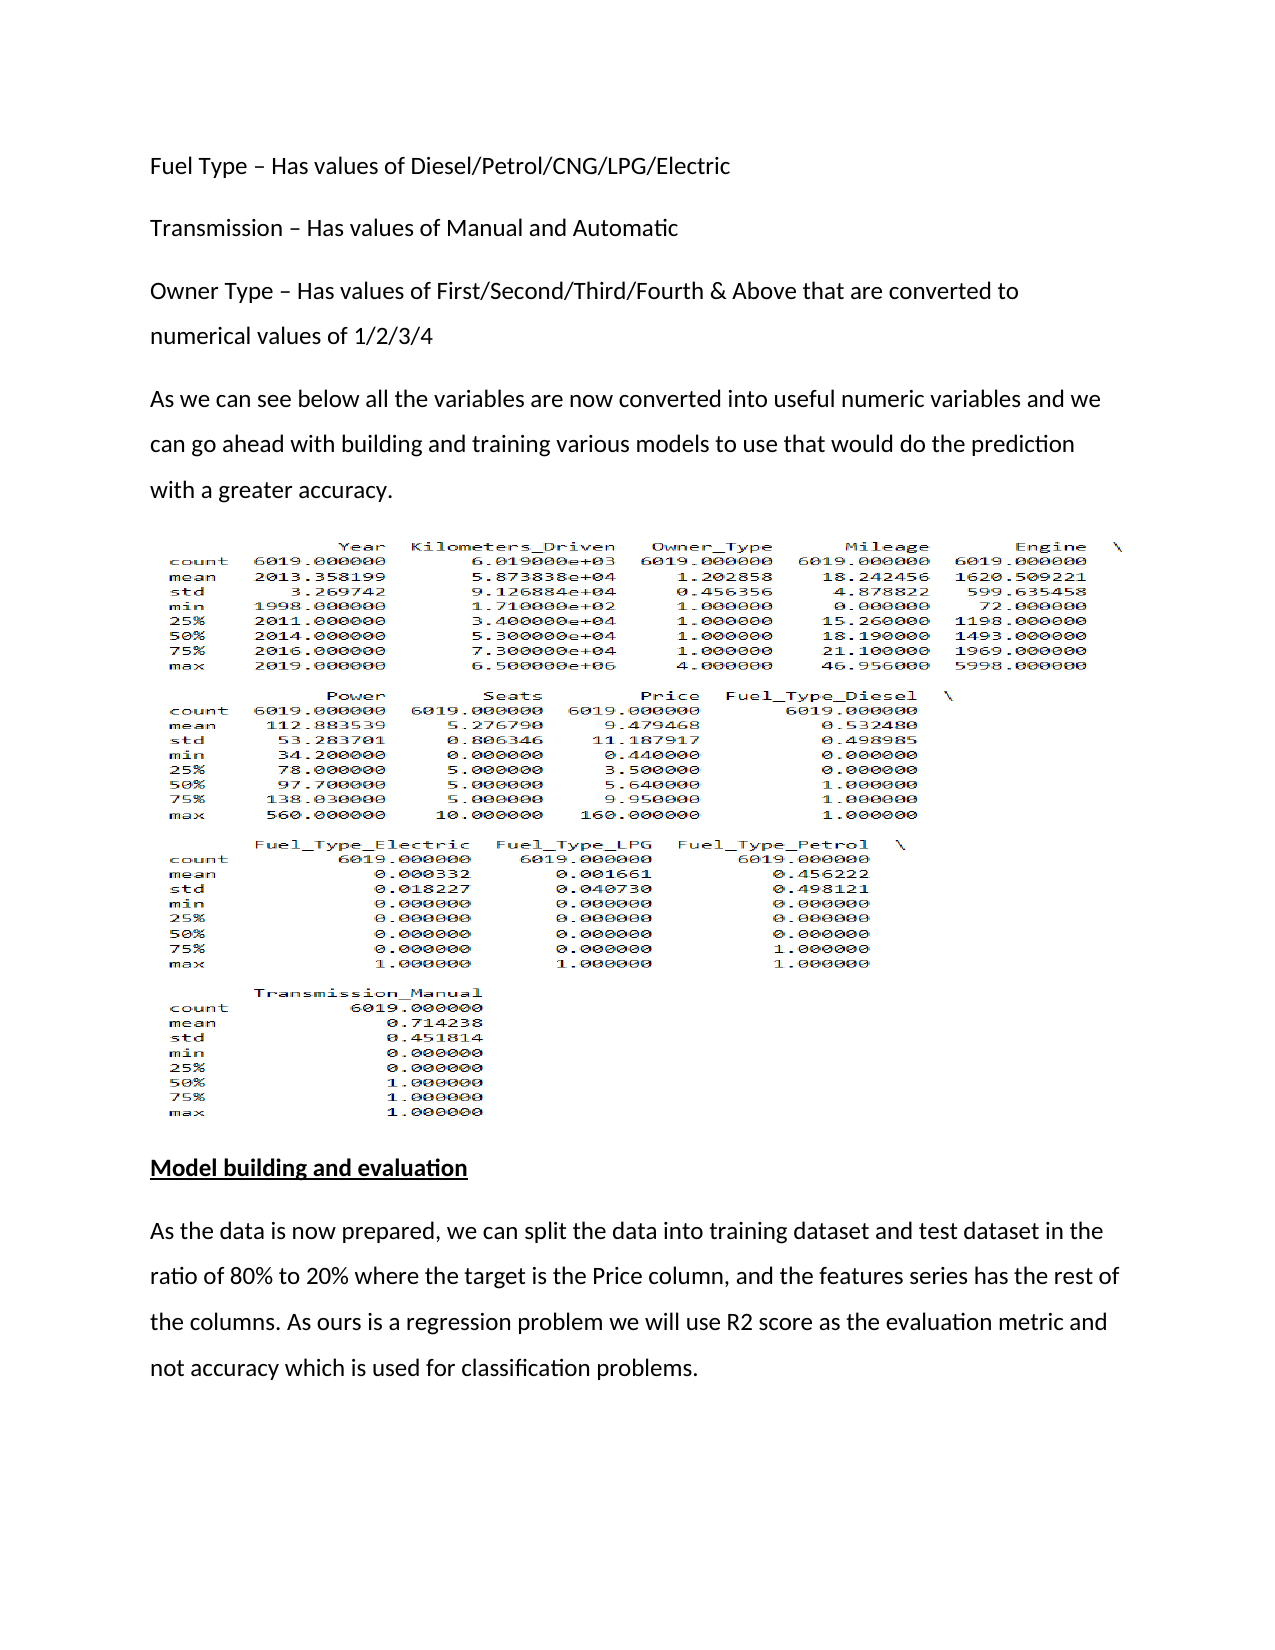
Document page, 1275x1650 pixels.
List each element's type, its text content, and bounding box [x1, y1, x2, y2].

text Transmission – Has values of Manual and Automatic [150, 212, 1125, 243]
text As we can see below all the variables are now converted into useful numeric variables and we can go ahead with building and training various models to use that would do the prediction with a greater accuracy. [150, 383, 1125, 505]
text Model building and evaluation [150, 1152, 1125, 1183]
picture [150, 536, 1148, 1122]
text Fuel Type – Has values of Diesel/Petrol/CNG/LPG/Electric [150, 150, 1125, 181]
text As the data is now prepared, we can split the data into training dataset and test dataset in the ratio of 80% to 20% where the target is the Price column, and the features series has the rest of the columns. As ours is a regression problem we will use R2 score as the evaluation metric and not accuracy which is used for classification problems. [150, 1215, 1125, 1382]
text Owner Type – Has values of First/Second/Third/Fourth & Above that are converted to numerical values of 1/2/3/4 [150, 275, 1125, 351]
